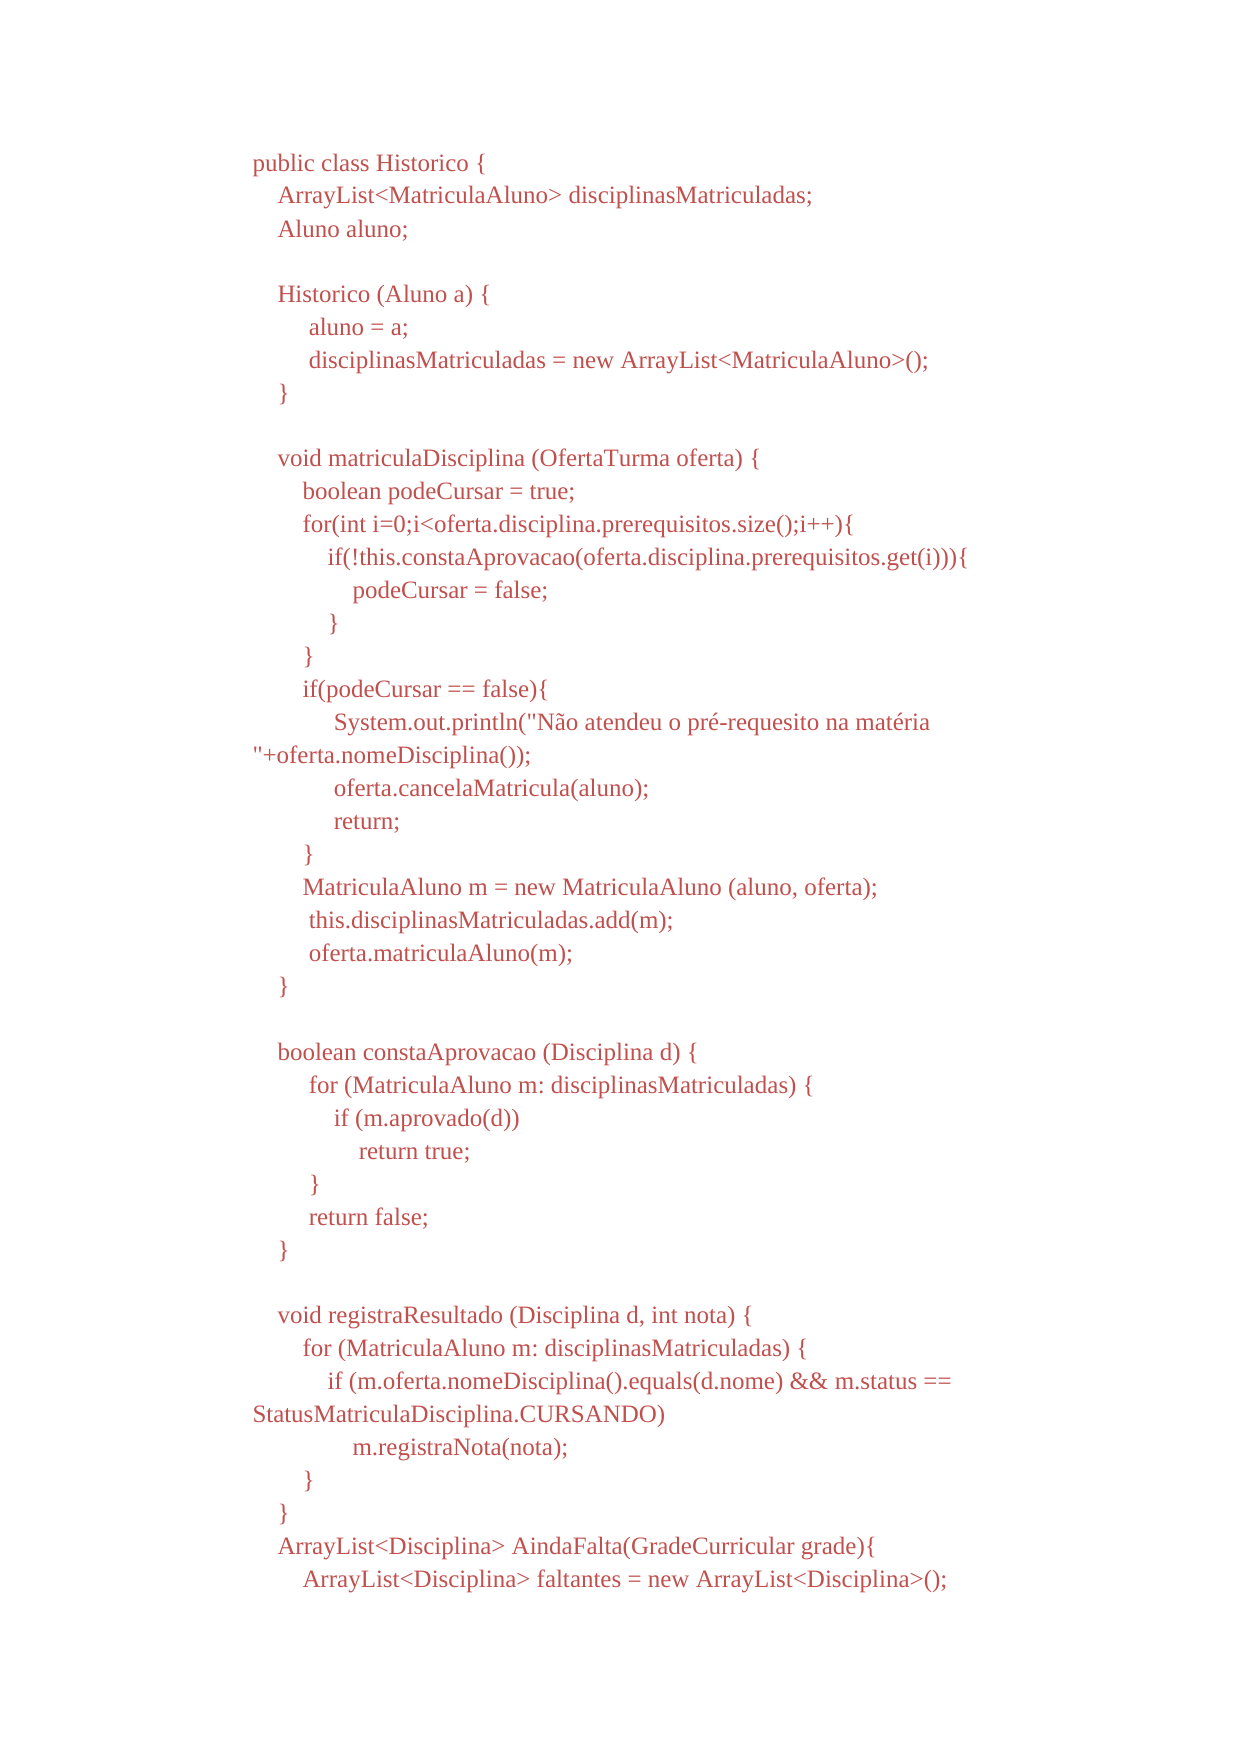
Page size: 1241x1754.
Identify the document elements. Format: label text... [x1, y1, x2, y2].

list boolean podeCursar = true; [252, 476, 1063, 505]
list } [252, 608, 1063, 637]
list void matriculaDisciplina (OfertaTurma oferta) { [252, 443, 1063, 472]
list ArrayList<Disciplina> AindaFalta(GradeCurricular grade){ [252, 1531, 1063, 1560]
list public class Historico { [252, 148, 1063, 176]
list for (MatriculaAluno m: disciplinasMatriculadas) { [252, 1070, 1063, 1098]
list MatriculaAluno m = new MatriculaAluno (aluno, oferta); [252, 872, 1063, 901]
list if (m.oferta.nomeDisciplina().equals(d.nome) && m.status == StatusMatriculaDisciplina.CURSANDO) [252, 1366, 1063, 1428]
list } [252, 1169, 1063, 1197]
list this.disciplinasMatriculadas.add(m); [252, 905, 1063, 934]
list } [252, 839, 1063, 868]
list oferta.matriculaAluno(m); [252, 938, 1063, 967]
list } [252, 378, 1063, 407]
list disciplinasMatriculadas = new ArrayList<MatriculaAluno>(); [252, 345, 1063, 374]
list if(podeCursar == false){ [252, 674, 1063, 703]
list return true; [252, 1136, 1063, 1164]
list } [252, 1235, 1063, 1263]
list ArrayList<MatriculaAluno> disciplinasMatriculadas; [252, 181, 1063, 209]
list } [252, 1498, 1063, 1527]
list } [252, 971, 1063, 1000]
list void registraResultado (Disciplina d, int nota) { [252, 1300, 1063, 1329]
list oferta.cancelaMatricula(aluno); [252, 773, 1063, 802]
list for(int i=0;i<oferta.disciplina.prerequisitos.size();i++){ [252, 509, 1063, 538]
list boolean constaAprovacao (Disciplina d) { [252, 1037, 1063, 1065]
list aluno = a; [252, 312, 1063, 341]
list podeCursar = false; [252, 575, 1063, 604]
list } [252, 1465, 1063, 1494]
list for (MatriculaAluno m: disciplinasMatriculadas) { [252, 1333, 1063, 1362]
list Aluno aluno; [252, 214, 1063, 242]
list System.out.println("Não atendeu o pré-requesito na matéria "+oferta.nomeDisciplina()); [252, 707, 1063, 769]
list Historico (Aluno a) { [252, 279, 1063, 308]
list m.registraNota(nota); [252, 1432, 1063, 1461]
list if (m.aprovado(d)) [252, 1103, 1063, 1131]
list return false; [252, 1202, 1063, 1231]
list return; [252, 806, 1063, 835]
list } [252, 641, 1063, 670]
list ArrayList<Disciplina> faltantes = new ArrayList<Disciplina>(); [252, 1564, 1063, 1593]
list if(!this.constaAprovacao(oferta.disciplina.prerequisitos.get(i))){ [252, 542, 1063, 571]
